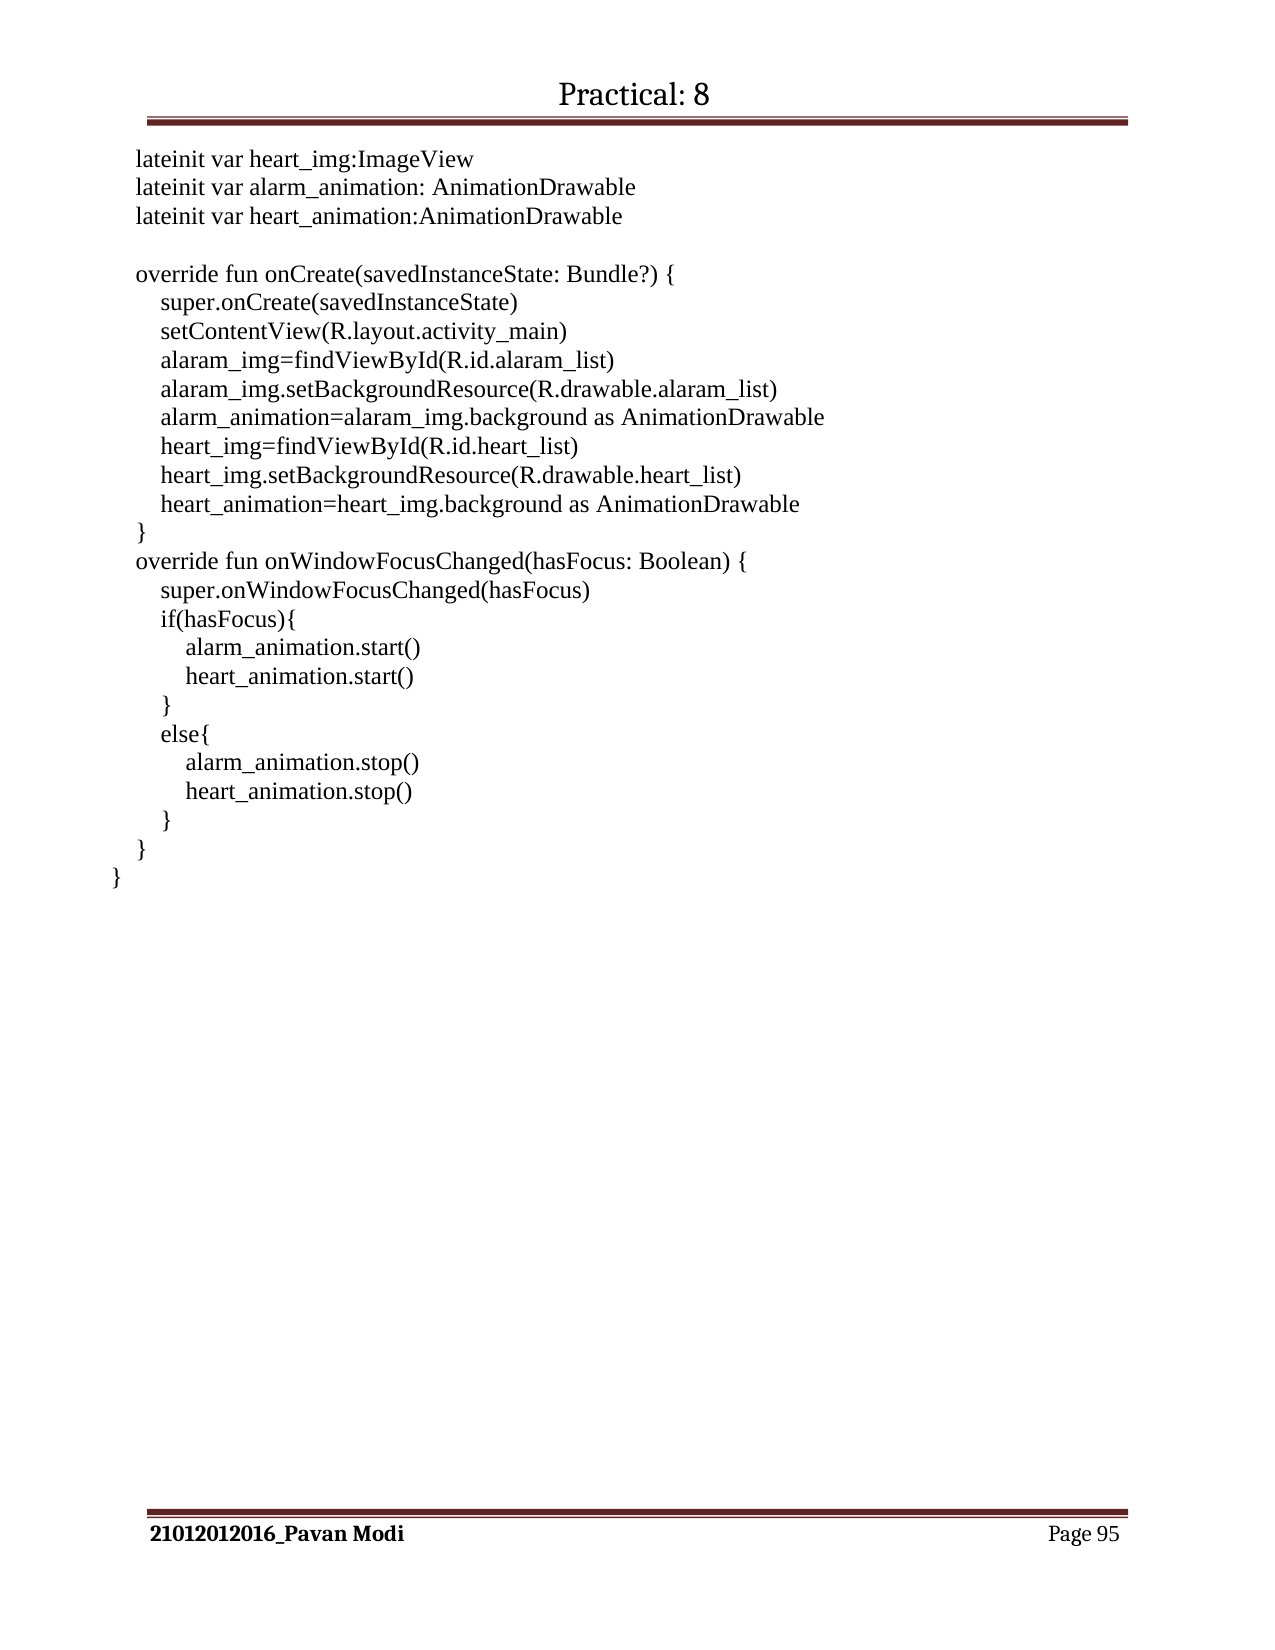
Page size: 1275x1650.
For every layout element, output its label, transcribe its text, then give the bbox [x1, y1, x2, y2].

text } [110, 805, 1173, 834]
text alarm_animation.stop() [110, 747, 1173, 776]
text lateinit var heart_img:ImageView [110, 144, 1173, 172]
text override fun onCreate(savedInstanceState: Bundle?) { [110, 259, 1173, 287]
text lateinit var heart_animation:AnimationDrawable [110, 201, 1173, 230]
text alaram_img=findViewById(R.id.alaram_list) [110, 345, 1173, 374]
text } [110, 834, 1173, 862]
text } [110, 862, 1173, 891]
text heart_animation=heart_img.background as AnimationDrawable [110, 489, 1173, 517]
text if(hasFocus){ [110, 604, 1173, 632]
text override fun onWindowFocusChanged(hasFocus: Boolean) { [110, 546, 1173, 575]
text } [110, 517, 1173, 546]
text heart_img.setBackgroundResource(R.drawable.heart_list) [110, 460, 1173, 489]
text alaram_img.setBackgroundResource(R.drawable.alaram_list) [110, 374, 1173, 402]
text else{ [110, 719, 1173, 747]
text heart_animation.start() [110, 661, 1173, 690]
text lateinit var alarm_animation: AnimationDrawable [110, 172, 1173, 201]
text } [110, 690, 1173, 719]
text setContentView(R.layout.activity_main) [110, 316, 1173, 345]
text super.onCreate(savedInstanceState) [110, 287, 1173, 316]
text heart_animation.stop() [110, 776, 1173, 805]
text alarm_animation.start() [110, 632, 1173, 661]
text alarm_animation=alaram_img.background as AnimationDrawable [110, 402, 1173, 431]
text super.onWindowFocusChanged(hasFocus) [110, 575, 1173, 604]
text heart_img=findViewById(R.id.heart_list) [110, 431, 1173, 460]
